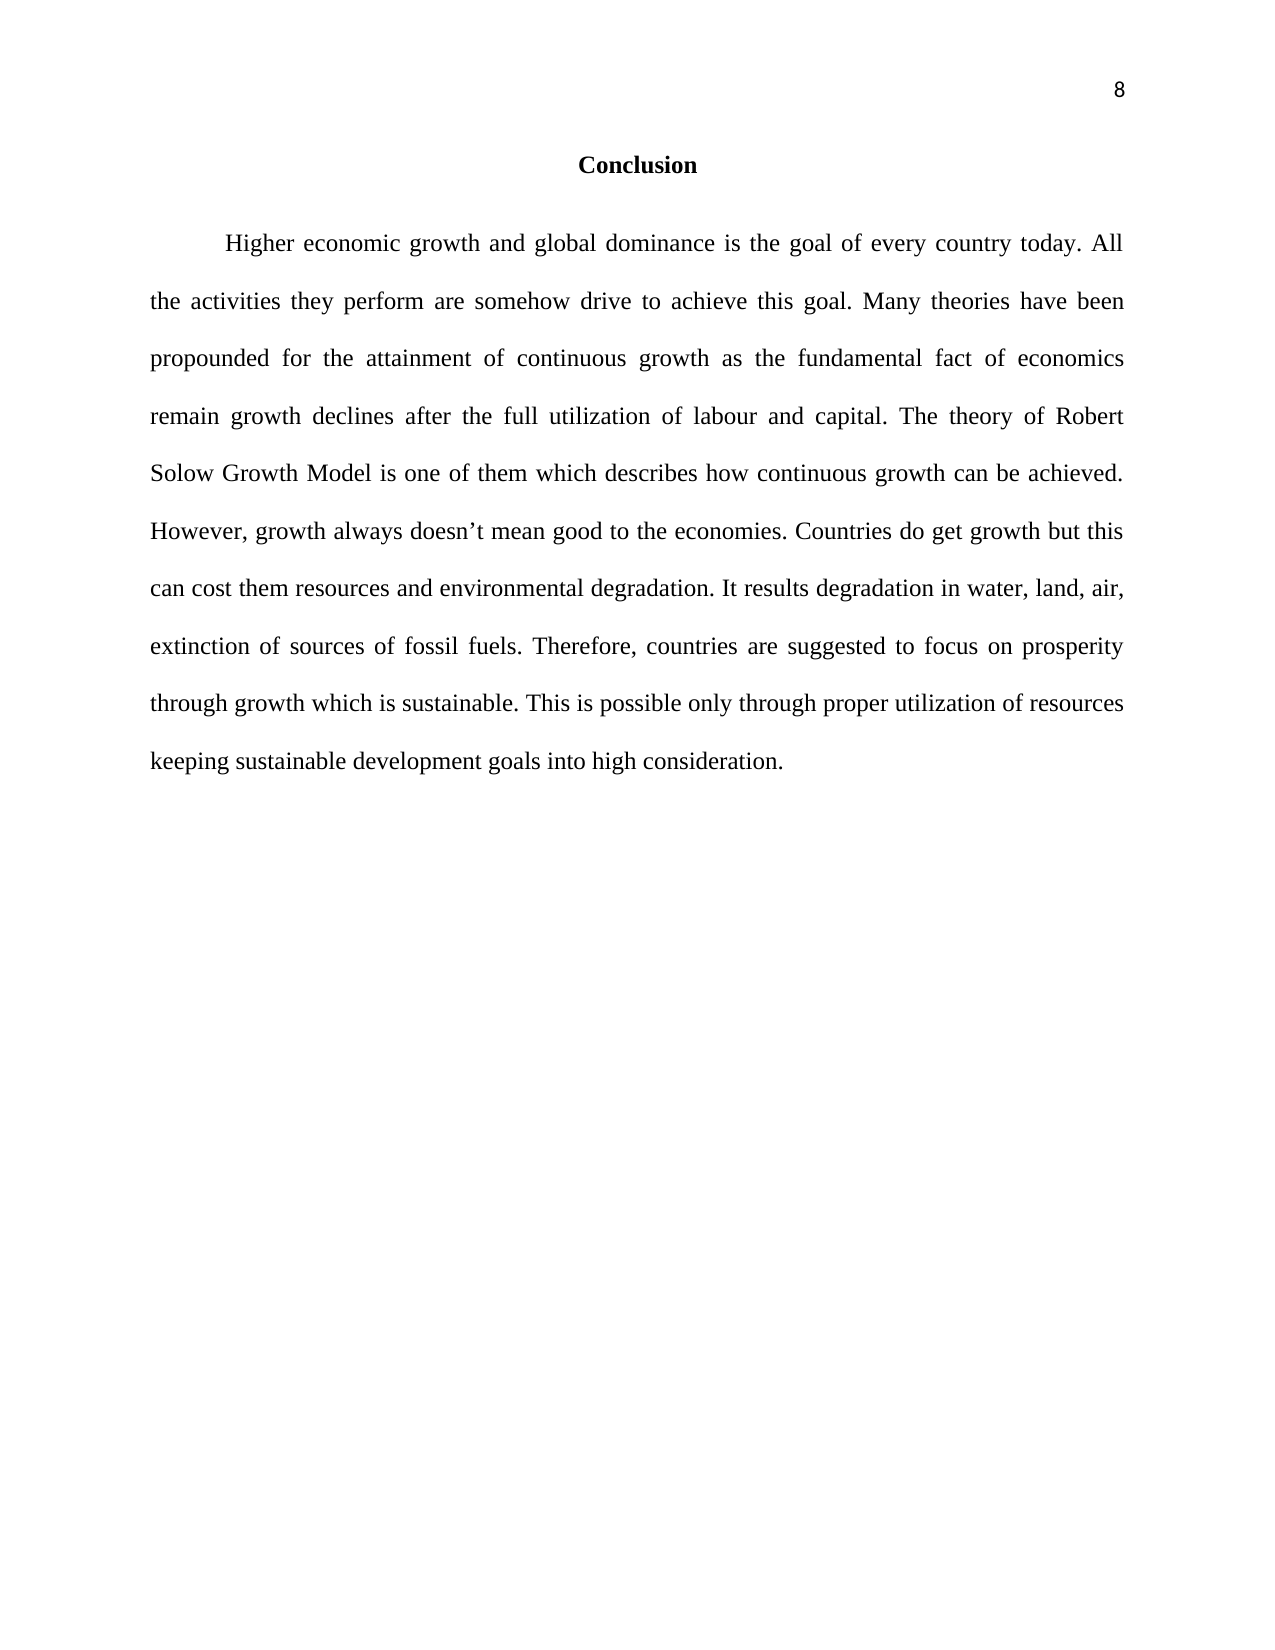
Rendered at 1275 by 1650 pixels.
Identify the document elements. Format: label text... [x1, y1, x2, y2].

text Conclusion [150, 150, 1125, 179]
text Higher economic growth and global dominance is the goal of every country today. All the activities they perform are somehow drive to achieve this goal. Many theories have been propounded for the attainment of continuous growth as the fundamental fact of economics remain growth declines after the full utilization of labour and capital. The theory of Robert Solow Growth Model is one of them which describes how continuous growth can be achieved. However, growth always doesn’t mean good to the economies. Countries do get growth but this can cost them resources and environmental degradation. It results degradation in water, land, air, extinction of sources of fossil fuels. Therefore, countries are suggested to focus on prosperity through growth which is sustainable. This is possible only through proper utilization of resources keeping sustainable development goals into high consideration. [150, 228, 1125, 774]
